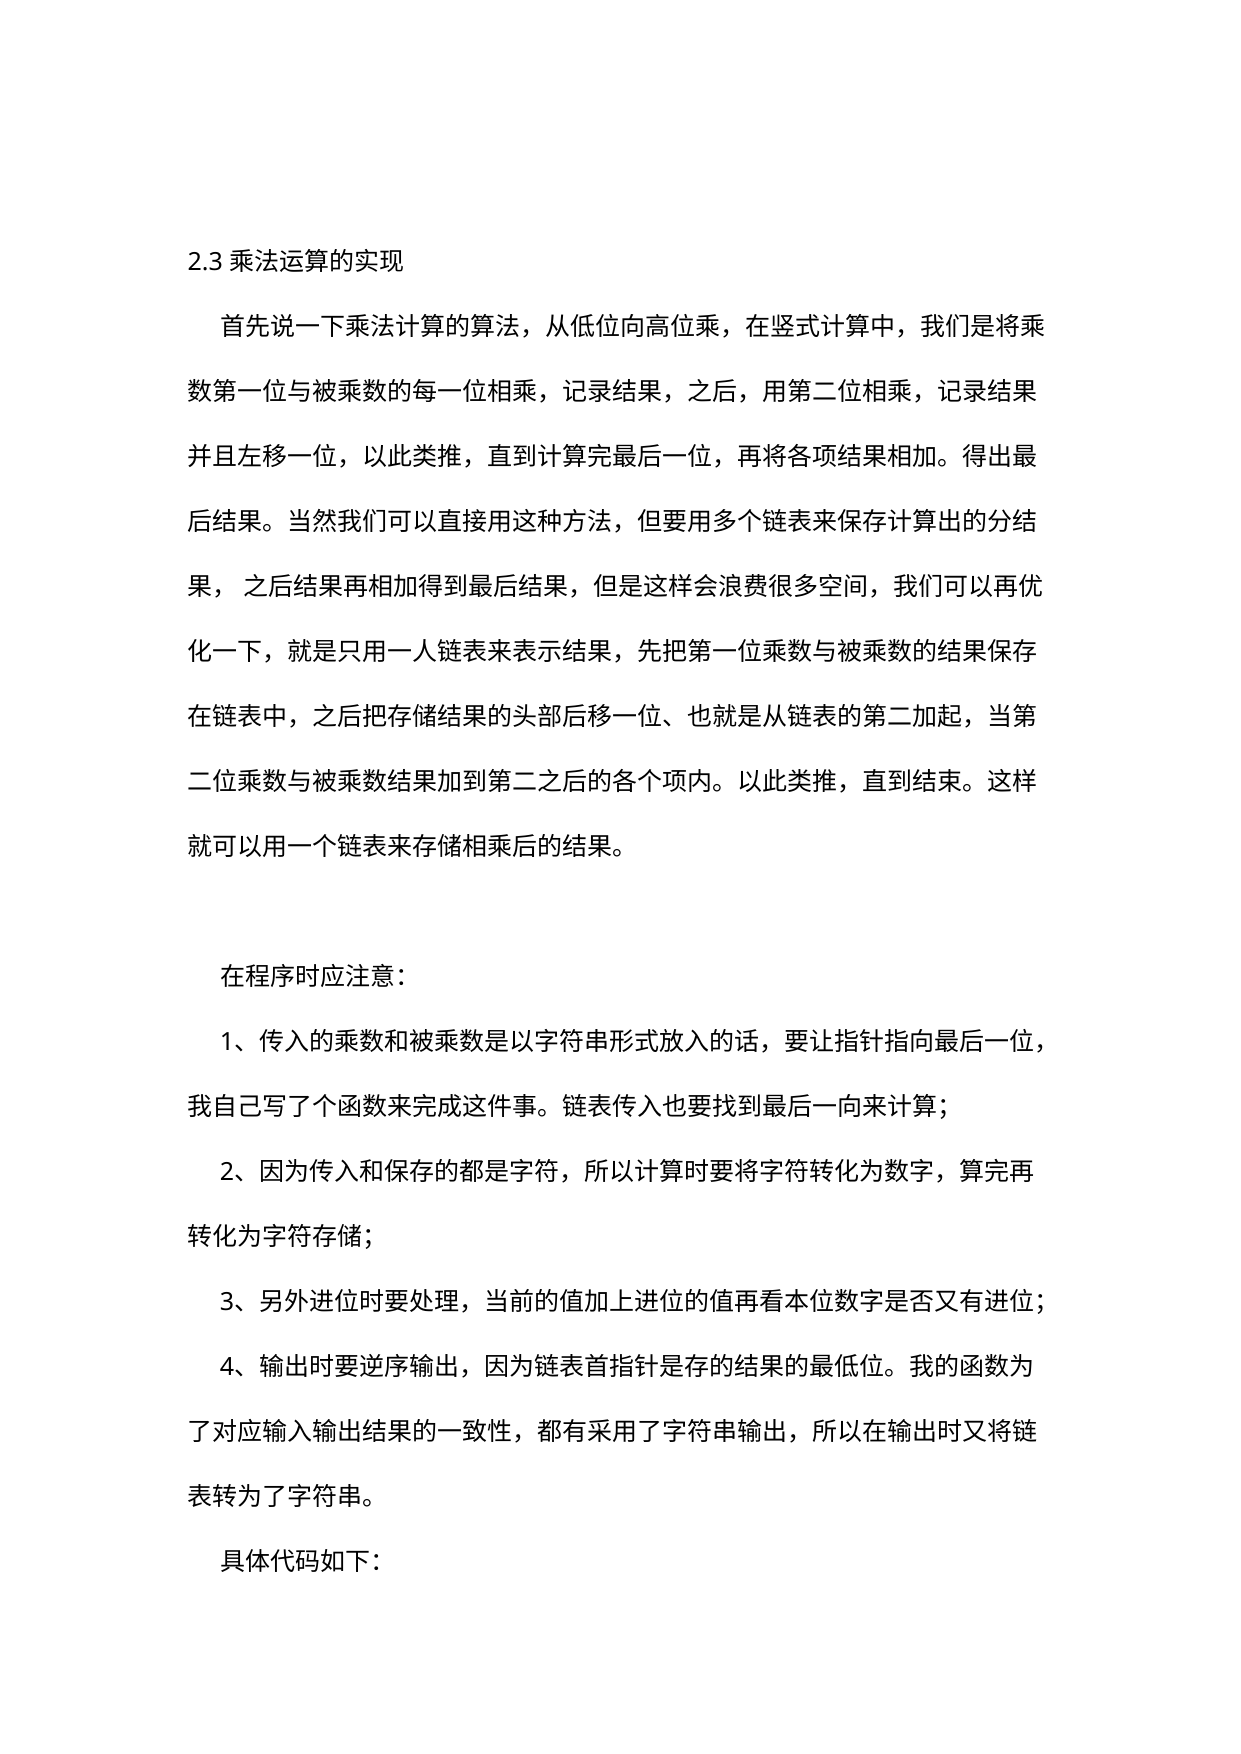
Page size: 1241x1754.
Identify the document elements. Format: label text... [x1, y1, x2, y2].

text 在程序时应注意： 1、传入的乘数和被乘数是以字符串形式放入的话，要让指针指向最后一位，我自己写了个函数来完成这件事。链表传入也要找到最后一向来计算； 2、因为传入和保存的都是字符，所以计算时要将字符转化为数字，算完再转化为字符存储； 3、另外进位时要处理，当前的值加上进位的值再看本位数字是否又有进位； 4、输出时要逆序输出，因为链表首指针是存的结果的最低位。我的函数为了对应输入输出结果的一致性，都有采用了字符串输出，所以在输出时又将链表转为了字符串。 具体代码如下： [187, 942, 1053, 1592]
text 2.3 乘法运算的实现 首先说一下乘法计算的算法，从低位向高位乘，在竖式计算中，我们是将乘数第一位与被乘数的每一位相乘，记录结果，之后，用第二位相乘，记录结果并且左移一位，以此类推，直到计算完最后一位，再将各项结果相加。得出最后结果。当然我们可以直接用这种方法，但要用多个链表来保存计算出的分结果， 之后结果再相加得到最后结果，但是这样会浪费很多空间，我们可以再优化一下，就是只用一人链表来表示结果，先把第一位乘数与被乘数的结果保存在链表中，之后把存储结果的头部后移一位、也就是从链表的第二加起，当第二位乘数与被乘数结果加到第二之后的各个项内。以此类推，直到结束。这样就可以用一个链表来存储相乘后的结果。 [187, 162, 1053, 877]
